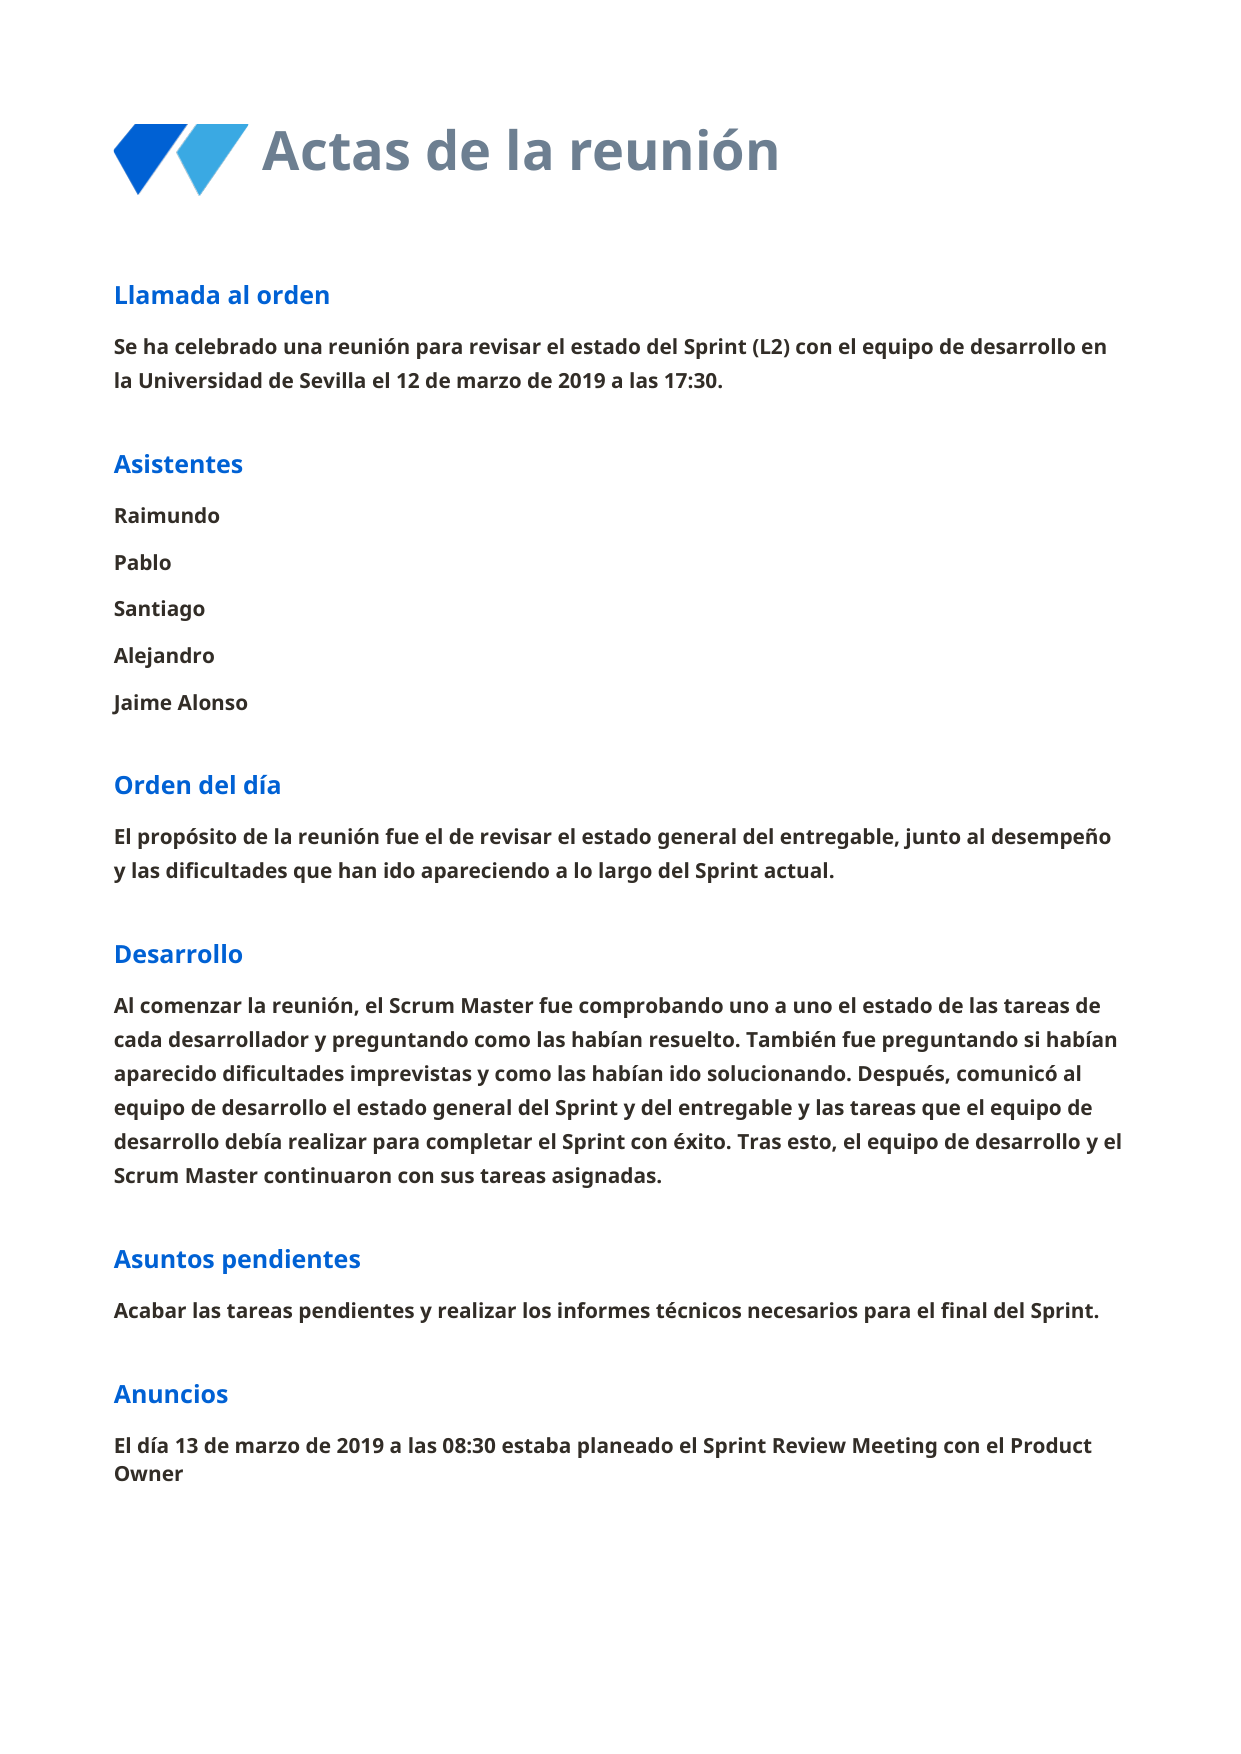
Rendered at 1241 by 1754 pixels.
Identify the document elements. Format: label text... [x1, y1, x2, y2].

subtitle Desarrollo [113, 936, 1127, 970]
picture [113, 124, 249, 196]
text Santiago [113, 594, 1127, 623]
text Pablo [113, 548, 1127, 576]
subtitle Anuncios [113, 1376, 1127, 1410]
subtitle Llamada al orden [113, 278, 1127, 312]
text Jaime Alonso [113, 688, 1127, 716]
subtitle Asistentes [113, 446, 1127, 481]
text Acabar las tareas pendientes y realizar los informes técnicos necesarios para el final del Sprint. [113, 1296, 1127, 1325]
text El día 13 de marzo de 2019 a las 08:30 estaba planeado el Sprint Review Meeting con el Product Owner [113, 1431, 1127, 1488]
table_header Actas de la reunión [263, 112, 1127, 232]
text Raimundo [113, 501, 1127, 530]
subtitle Orden del día [113, 767, 1127, 802]
subtitle Asuntos pendientes [113, 1241, 1127, 1276]
table_header [114, 112, 263, 232]
text El propósito de la reunión fue el de revisar el estado general del entregable, junto al desempeño y las dificultades que han ido apareciendo a lo largo del Sprint actual. [113, 822, 1127, 885]
text Alejandro [113, 641, 1127, 669]
text Se ha celebrado una reunión para revisar el estado del Sprint (L2) con el equipo de desarrollo en la Universidad de Sevilla el 12 de marzo de 2019 a las 17:30. [113, 332, 1127, 395]
text Al comenzar la reunión, el Scrum Master fue comprobando uno a uno el estado de las tareas de cada desarrollador y preguntando como las habían resuelto. También fue preguntando si habían aparecido dificultades imprevistas y como las habían ido solucionando. Después, comunicó al equipo de desarrollo el estado general del Sprint y del entregable y las tareas que el equipo de desarrollo debía realizar para completar el Sprint con éxito. Tras esto, el equipo de desarrollo y el Scrum Master continuaron con sus tareas asignadas. [113, 991, 1127, 1190]
